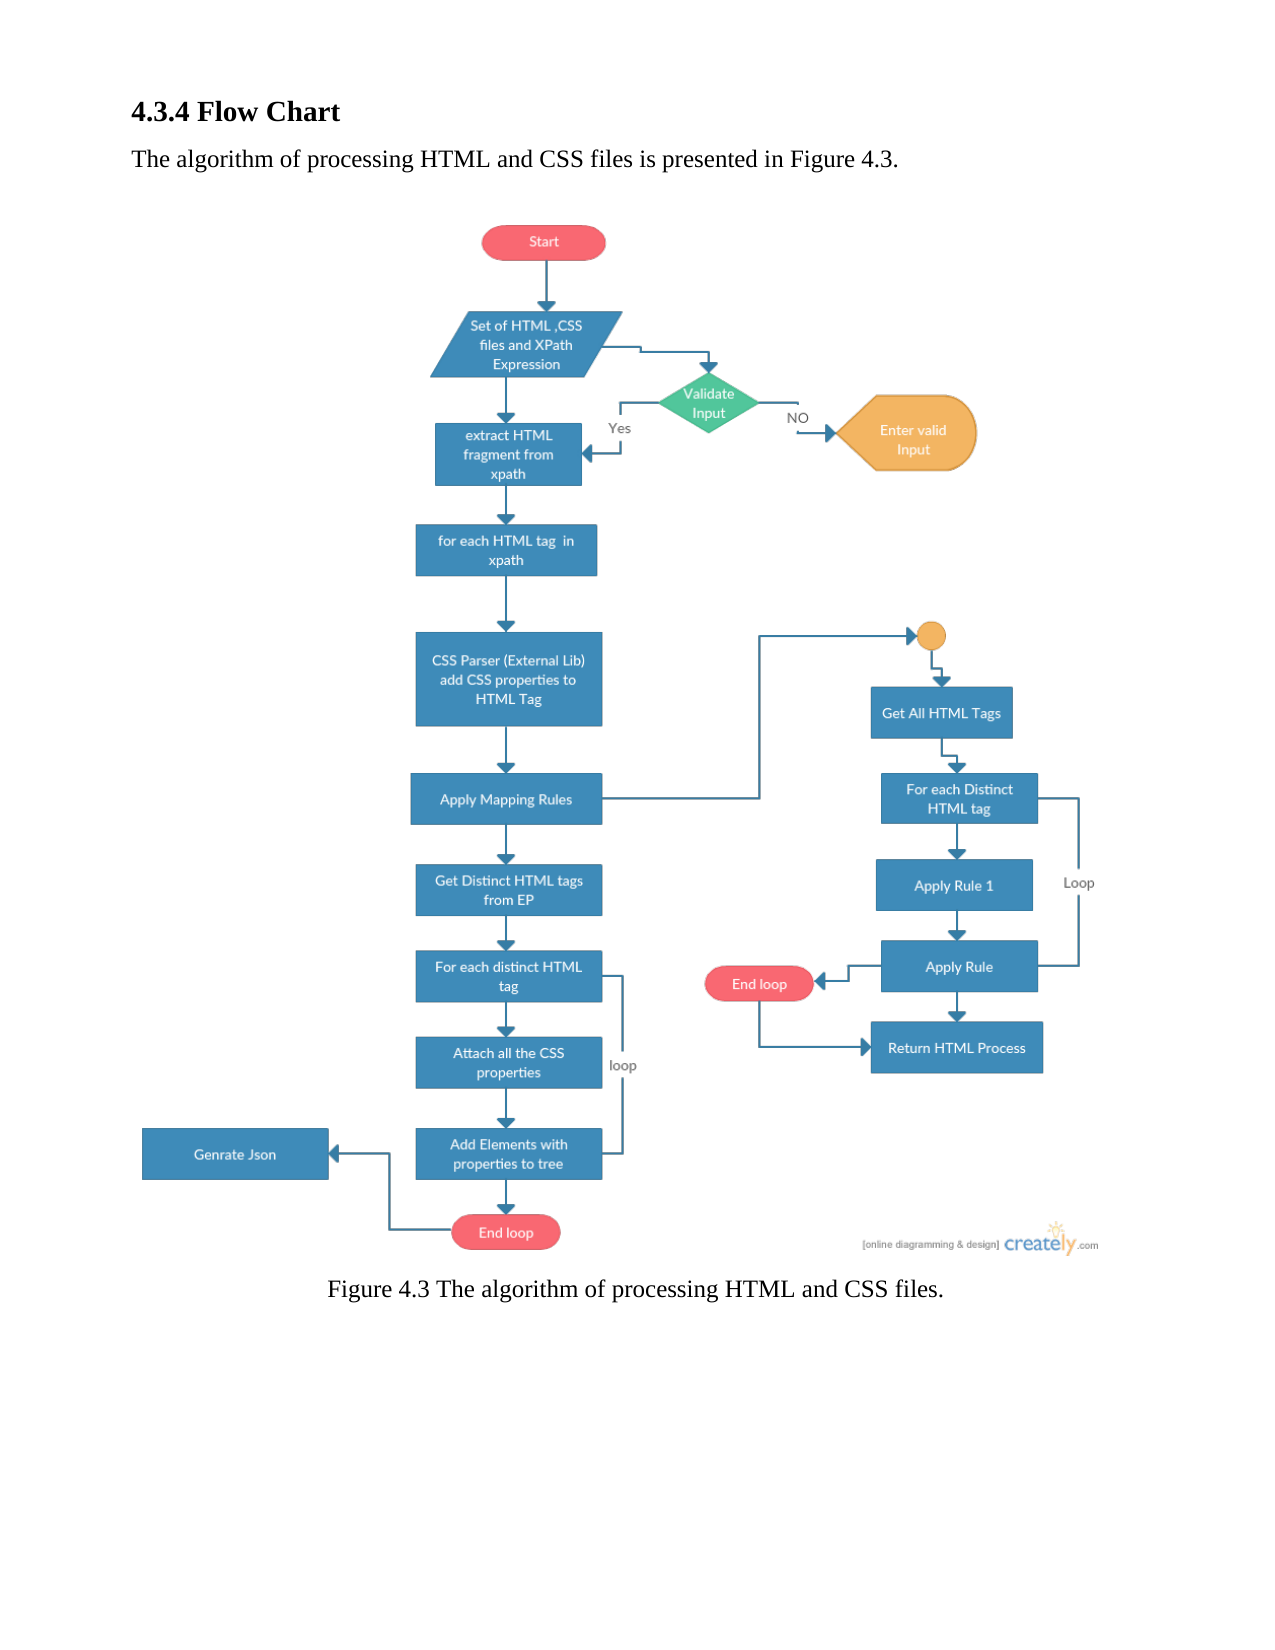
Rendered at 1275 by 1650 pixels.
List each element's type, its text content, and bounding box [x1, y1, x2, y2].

text Figure 4.3 The algorithm of processing HTML and CSS files. [131, 1274, 1140, 1302]
picture [131, 216, 1104, 1260]
text The algorithm of processing HTML and CSS files is presented in Figure 4.3. [131, 144, 1140, 173]
text 4.3.4 Flow Chart [131, 94, 1140, 127]
